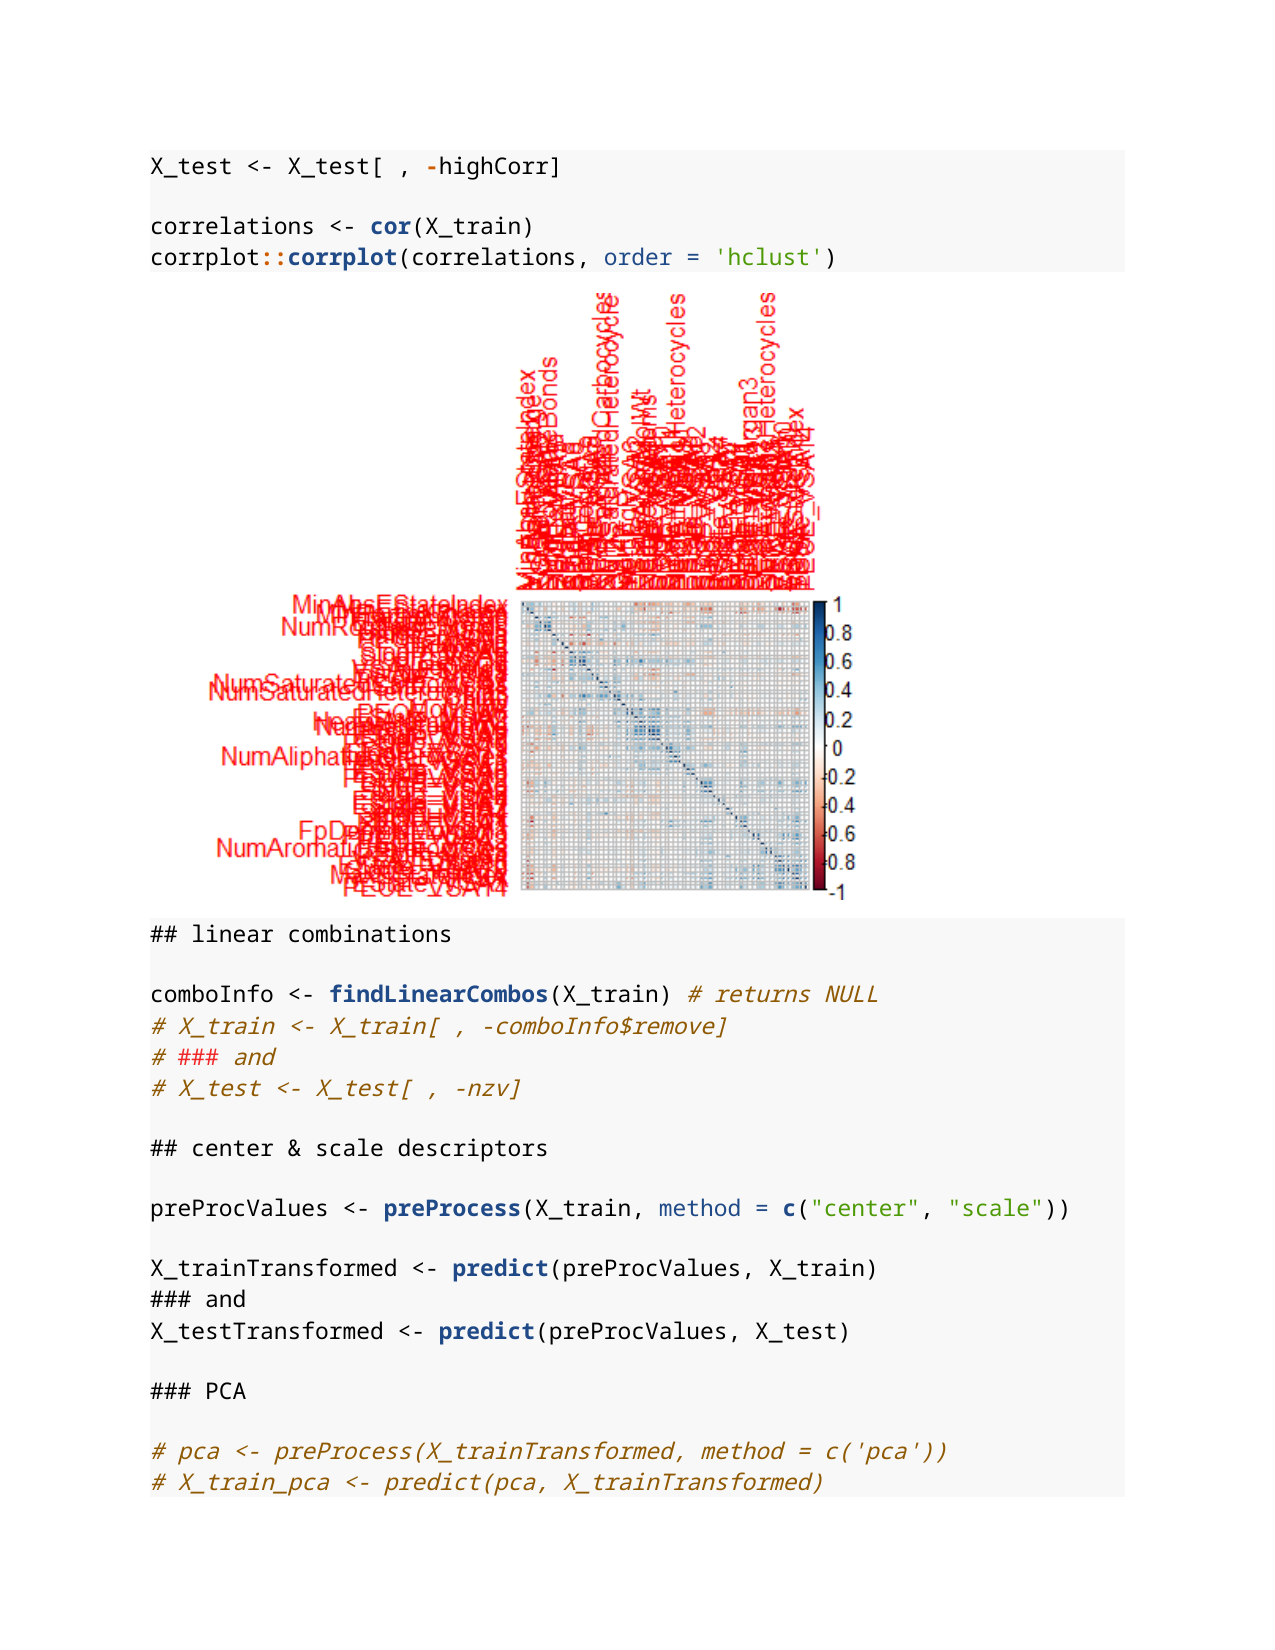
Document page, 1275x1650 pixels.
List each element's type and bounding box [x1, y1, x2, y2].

text [150, 918, 1125, 1497]
picture [150, 293, 908, 900]
text [150, 150, 1125, 272]
